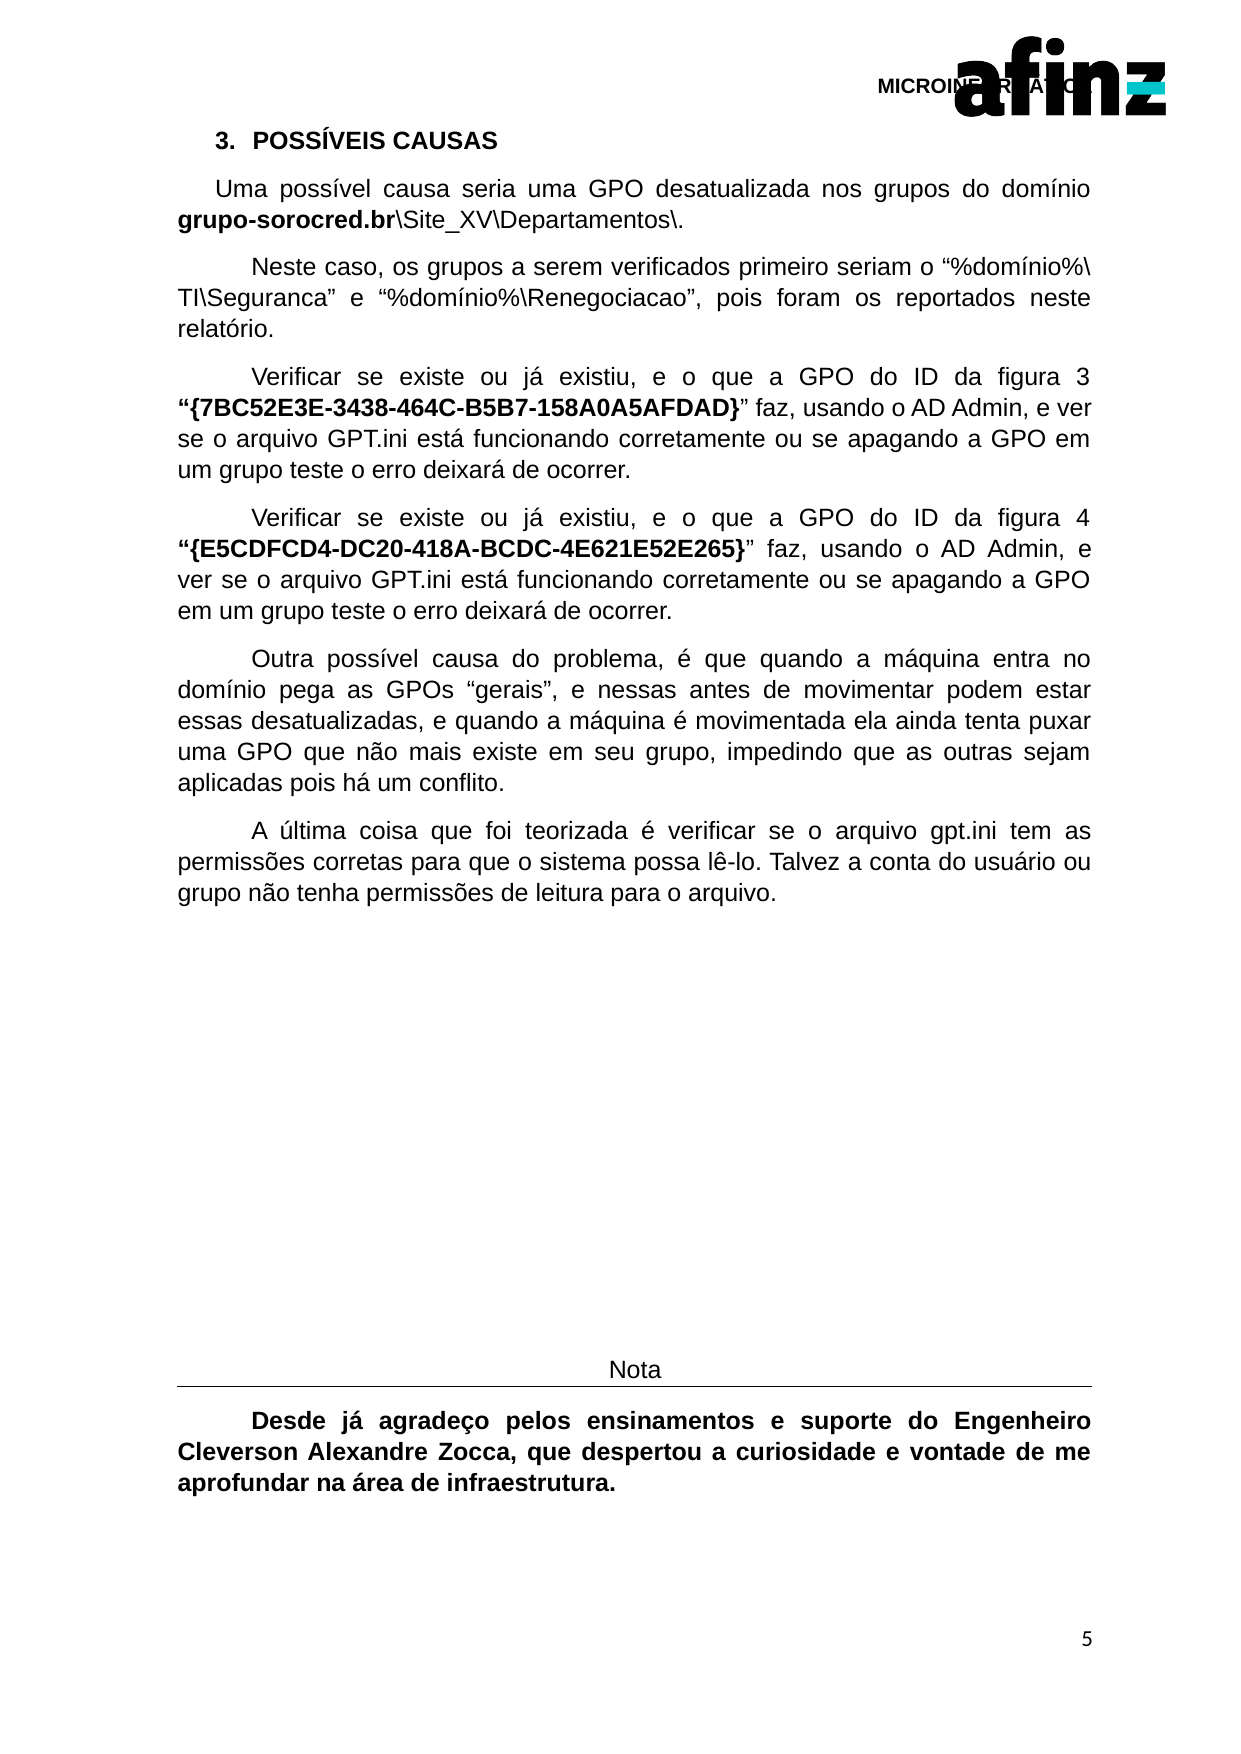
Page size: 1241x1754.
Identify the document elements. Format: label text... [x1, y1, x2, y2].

list POSSÍVEIS CAUSAS [215, 126, 1092, 154]
text Verificar se existe ou já existiu, e o que a GPO do ID da figura 3 “{7BC52E3E-3438-464C-B5B7-158A0A5AFDAD}” faz, usando o AD Admin, e ver se o arquivo GPT.ini está funcionando corretamente ou se apagando a GPO em um grupo teste o erro deixará de ocorrer. [177, 362, 1092, 484]
text Nota [177, 1355, 1092, 1386]
text Outra possível causa do problema, é que quando a máquina entra no domínio pega as GPOs “gerais”, e nessas antes de movimentar podem estar essas desatualizadas, e quando a máquina é movimentada ela ainda tenta puxar uma GPO que não mais existe em seu grupo, impedindo que as outras sejam aplicadas pois há um conflito. [177, 644, 1092, 797]
text Verificar se existe ou já existiu, e o que a GPO do ID da figura 4 “{E5CDFCD4-DC20-418A-BCDC-4E621E52E265}” faz, usando o AD Admin, e ver se o arquivo GPT.ini está funcionando corretamente ou se apagando a GPO em um grupo teste o erro deixará de ocorrer. [177, 503, 1092, 625]
picture [954, 36, 1166, 117]
text Neste caso, os grupos a serem verificados primeiro seriam o “%domínio%\TI\Seguranca” e “%domínio%\Renegociacao”, pois foram os reportados neste relatório. [177, 252, 1092, 343]
text Desde já agradeço pelos ensinamentos e suporte do Engenheiro Cleverson Alexandre Zocca, que despertou a curiosidade e vontade de me aprofundar na área de infraestrutura. [177, 1406, 1092, 1496]
text A última coisa que foi teorizada é verificar se o arquivo gpt.ini tem as permissões corretas para que o sistema possa lê-lo. Talvez a conta do usuário ou grupo não tenha permissões de leitura para o arquivo. [177, 816, 1092, 906]
text Uma possível causa seria uma GPO desatualizada nos grupos do domínio grupo-sorocred.br\Site_XV\Departamentos\. [177, 173, 1092, 233]
